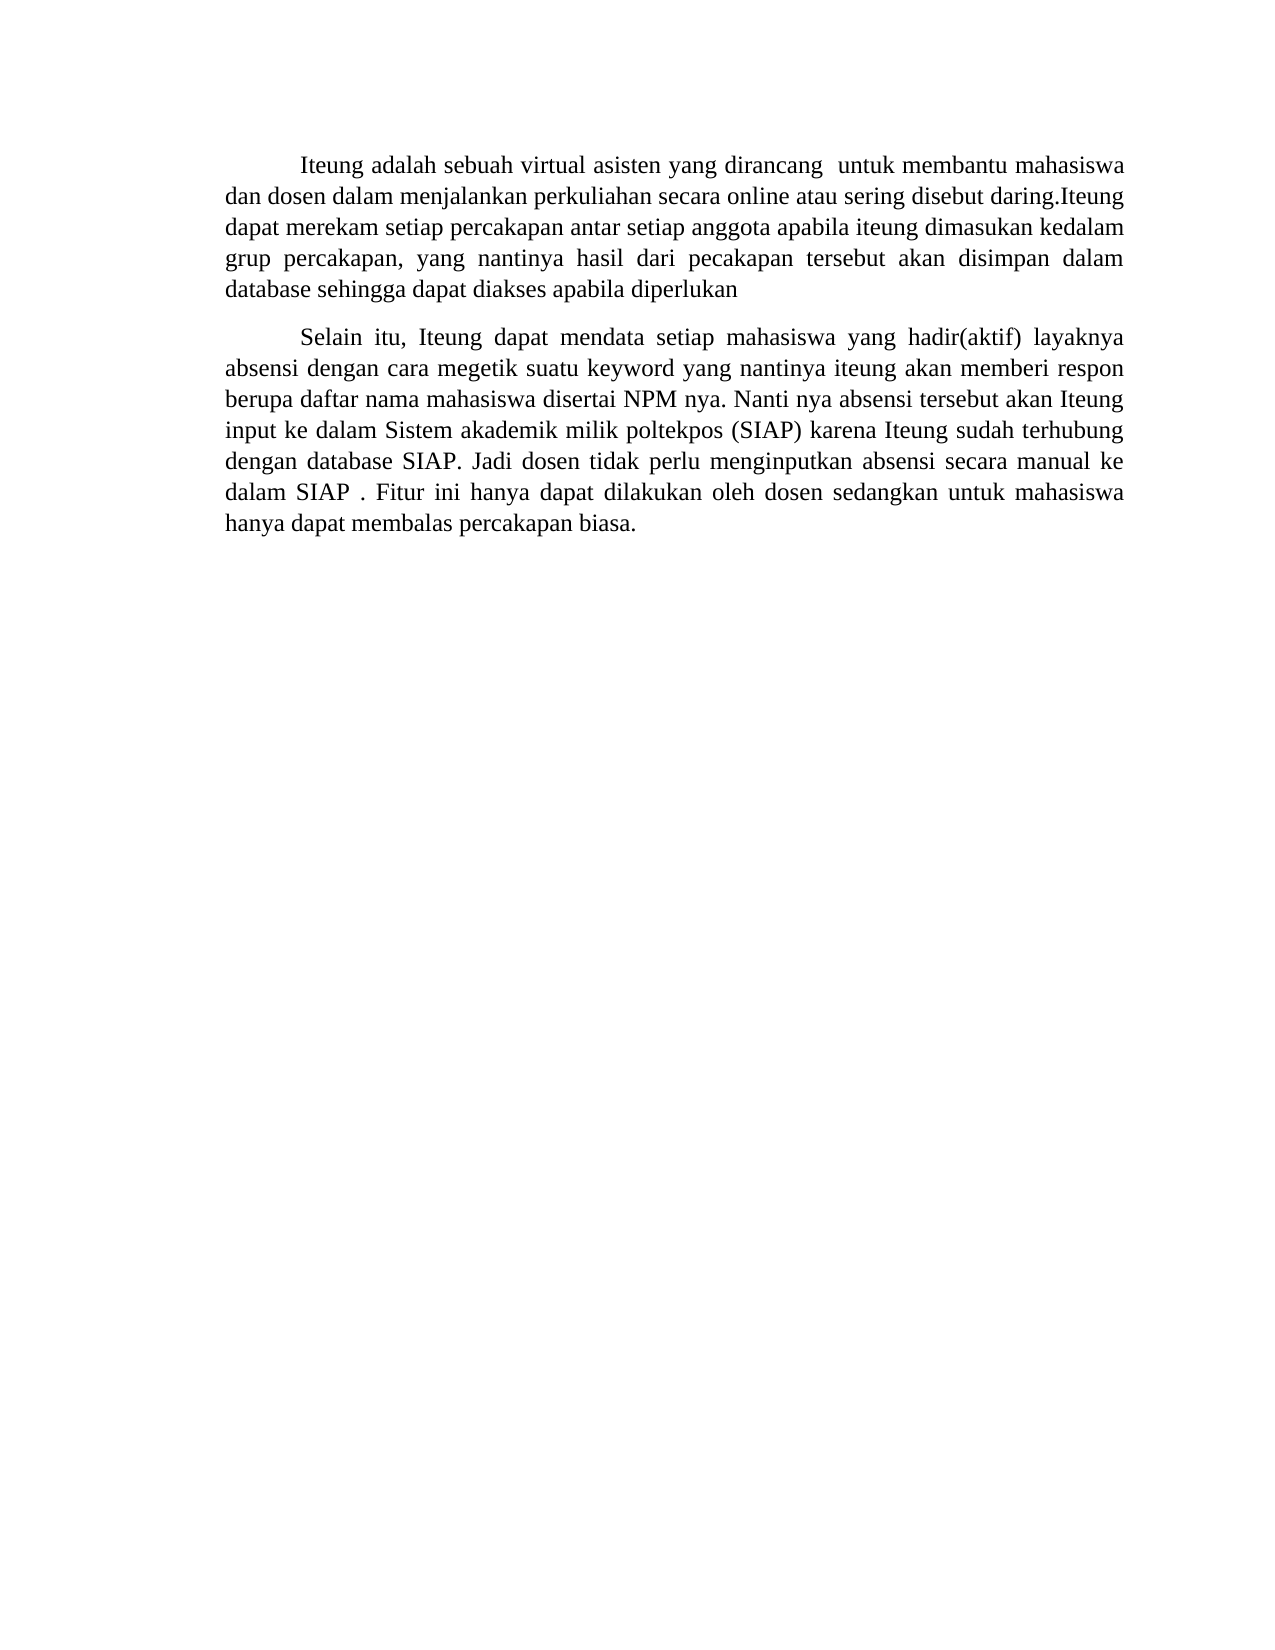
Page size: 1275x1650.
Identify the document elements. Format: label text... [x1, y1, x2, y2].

text Selain itu, Iteung dapat mendata setiap mahasiswa yang hadir(aktif) layaknya absensi dengan cara megetik suatu keyword yang nantinya iteung akan memberi respon berupa daftar nama mahasiswa disertai NPM nya. Nanti nya absensi tersebut akan Iteung input ke dalam Sistem akademik milik poltekpos (SIAP) karena Iteung sudah terhubung dengan database SIAP. Jadi dosen tidak perlu menginputkan absensi secara manual ke dalam SIAP . Fitur ini hanya dapat dilakukan oleh dosen sedangkan untuk mahasiswa hanya dapat membalas percakapan biasa. [225, 322, 1125, 537]
text Iteung adalah sebuah virtual asisten yang dirancang untuk membantu mahasiswa dan dosen dalam menjalankan perkuliahan secara online atau sering disebut daring.Iteung dapat merekam setiap percakapan antar setiap anggota apabila iteung dimasukan kedalam grup percakapan, yang nantinya hasil dari pecakapan tersebut akan disimpan dalam database sehingga dapat diakses apabila diperlukan [225, 150, 1125, 303]
